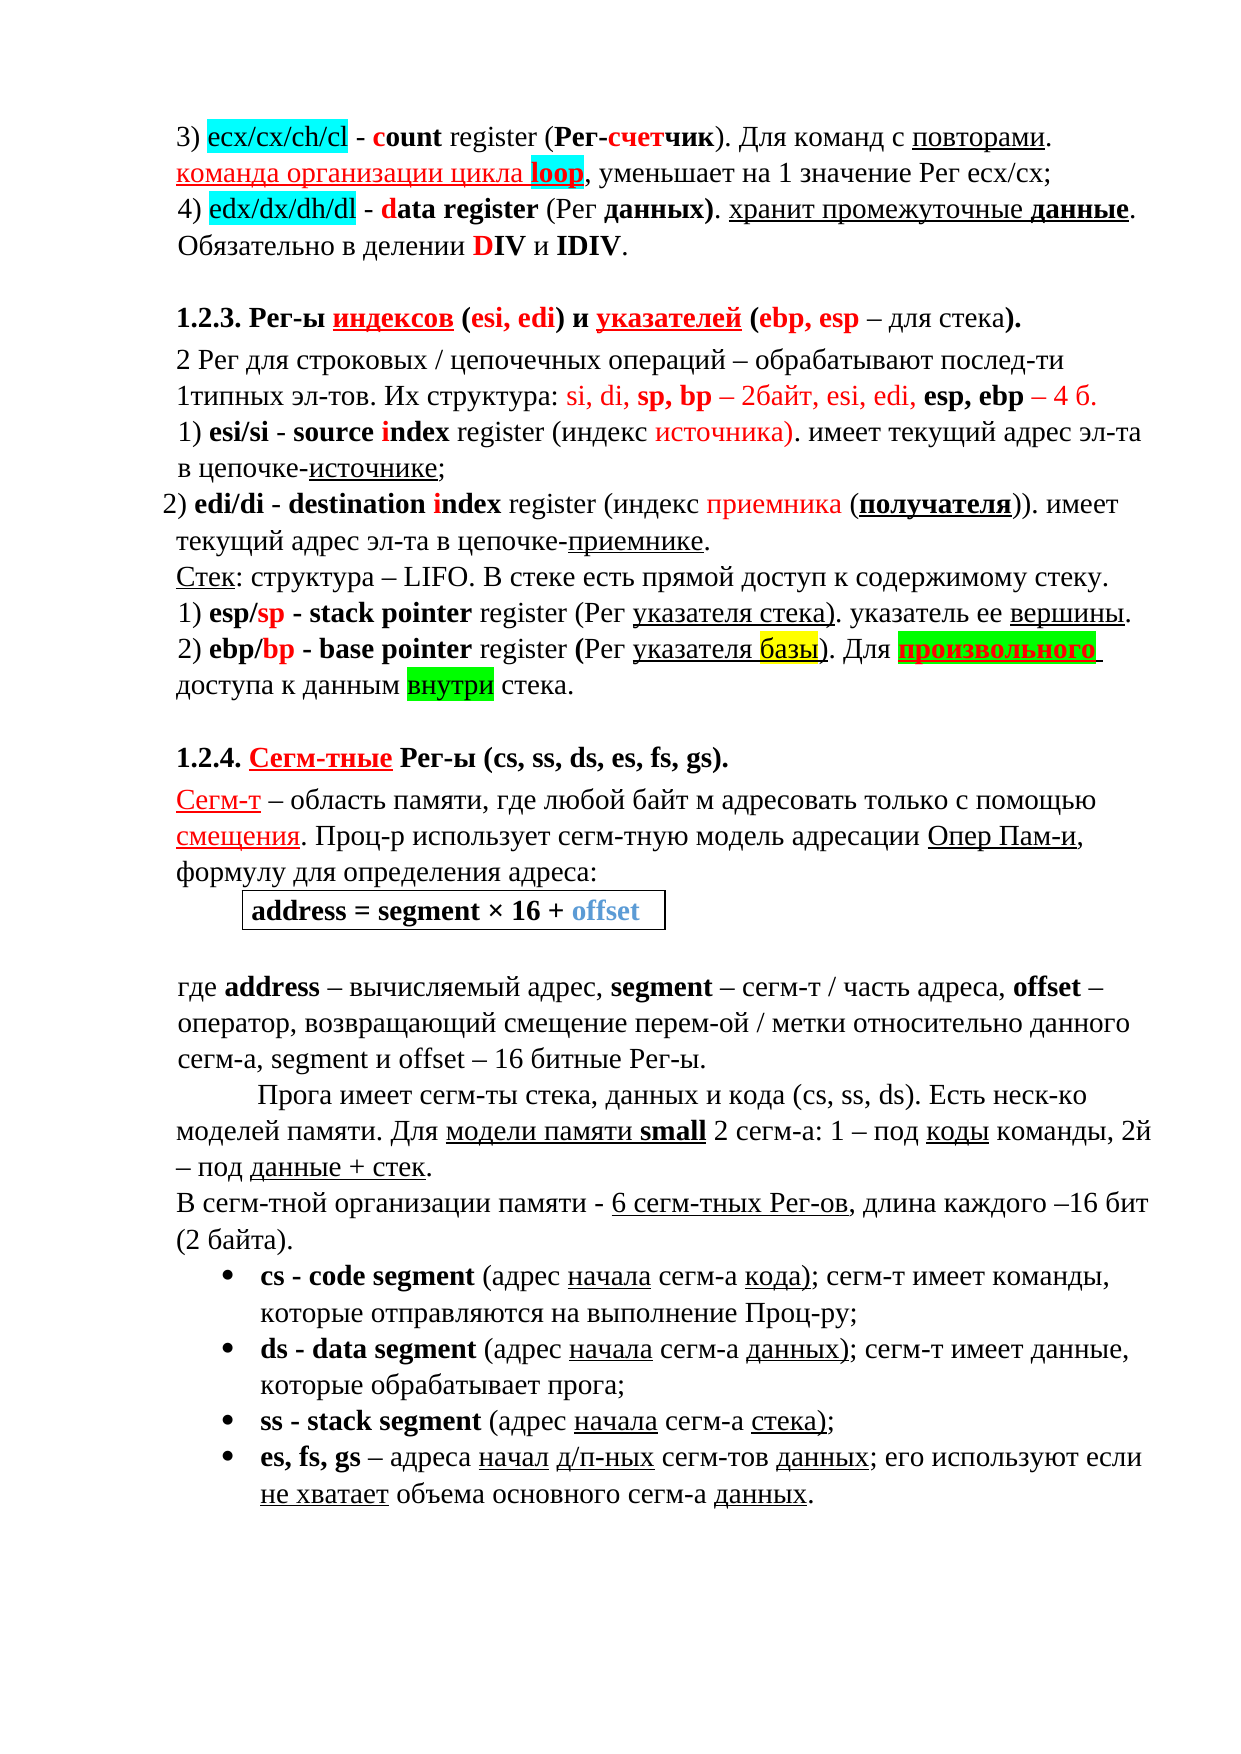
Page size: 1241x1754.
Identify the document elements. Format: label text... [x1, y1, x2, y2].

text 4) edx/dx/dh/dl - data register (Рег данных). хранит промежуточные данные. Обязательно в делении DIV и IDIV. [177, 191, 1153, 261]
text где address – вычисляемый адрес, segment – сегм-т / часть адреса, offset – оператор, возвращающий смещение перем-ой / метки относительно данного сегм-а, segment и offset – 16 битные Рег-ы. [177, 969, 1152, 1074]
text Cтек: структура – LIFO. В стеке есть прямой доступ к содержимому стеку. [176, 559, 1152, 592]
text Прога имеет сегм-ты стека, данных и кода (cs, ss, ds). Есть неск-ко моделей памяти. Для модели памяти small 2 сегм-а: 1 – под коды команды, 2й – под данные + стек. [176, 1077, 1152, 1183]
list es, fs, gs – адреса начал д/п-ных сегм-тов данных; его используют если не хватает объема основного сегм-а данных. [223, 1439, 1152, 1509]
text 3) ecx/cx/ch/cl - count register (Рег-счетчик). Для команд с повторами. команда организации цикла loop, уменьшает на 1 значение Рег ecx/cx; [176, 119, 1152, 189]
text В сегм-тной организации памяти - 6 сегм-тных Рег-ов, длина каждого –16 бит (2 байта). [176, 1186, 1152, 1255]
text address = segment × 16 + offset [243, 891, 664, 929]
subtitle 1.2.3. Рег-ы индексов (esi, edi) и указателей (ebp, esp – для стека). [176, 300, 1151, 334]
text 2) edi/di - destination index register (индекс приемника (получателя)). имеет текущий адрес эл-та в цепочке-приемнике. [162, 486, 1152, 556]
text Сегм-т – область памяти, где любой байт м адресовать только с помощью смещения. Проц-р использует сегм-тную модель адресации Опер Пам-и, формулу для определения адреса: [176, 782, 1152, 888]
text 1) esp/sp - stack pointer register (Рег указателя стека). указатель ее вершины. [177, 595, 1152, 628]
list ss - stack segment (адрес начала сегм-а стека); [223, 1403, 1152, 1437]
list cs - code segment (адрес начала сегм-а кода); сегм-т имеет команды, которые отправляются на выполнение Проц-ру; [223, 1258, 1152, 1328]
text 2) ebp/bp - base pointer register (Рег указателя базы). Для произвольного доступа к данным внутри стека. [176, 631, 1152, 701]
text 1) esi/si - source index register (индекс источника). имеет текущий адрес эл-та в цепочке-источнике; [177, 414, 1152, 484]
text 2 Рег для строковых / цепочечных операций – обрабатывают послед-ти 1типных эл-тов. Их структура: si, di, sp, bp – 2байт, esi, edi, esp, ebp – 4 б. [176, 342, 1152, 412]
subtitle 1.2.4. Сегм-тные Рег-ы (cs, ss, ds, es, fs, gs). [176, 740, 1151, 773]
list ds - data segment (адрес начала сегм-а данных); сегм-т имеет данные, которые обрабатывает прога; [223, 1331, 1152, 1401]
